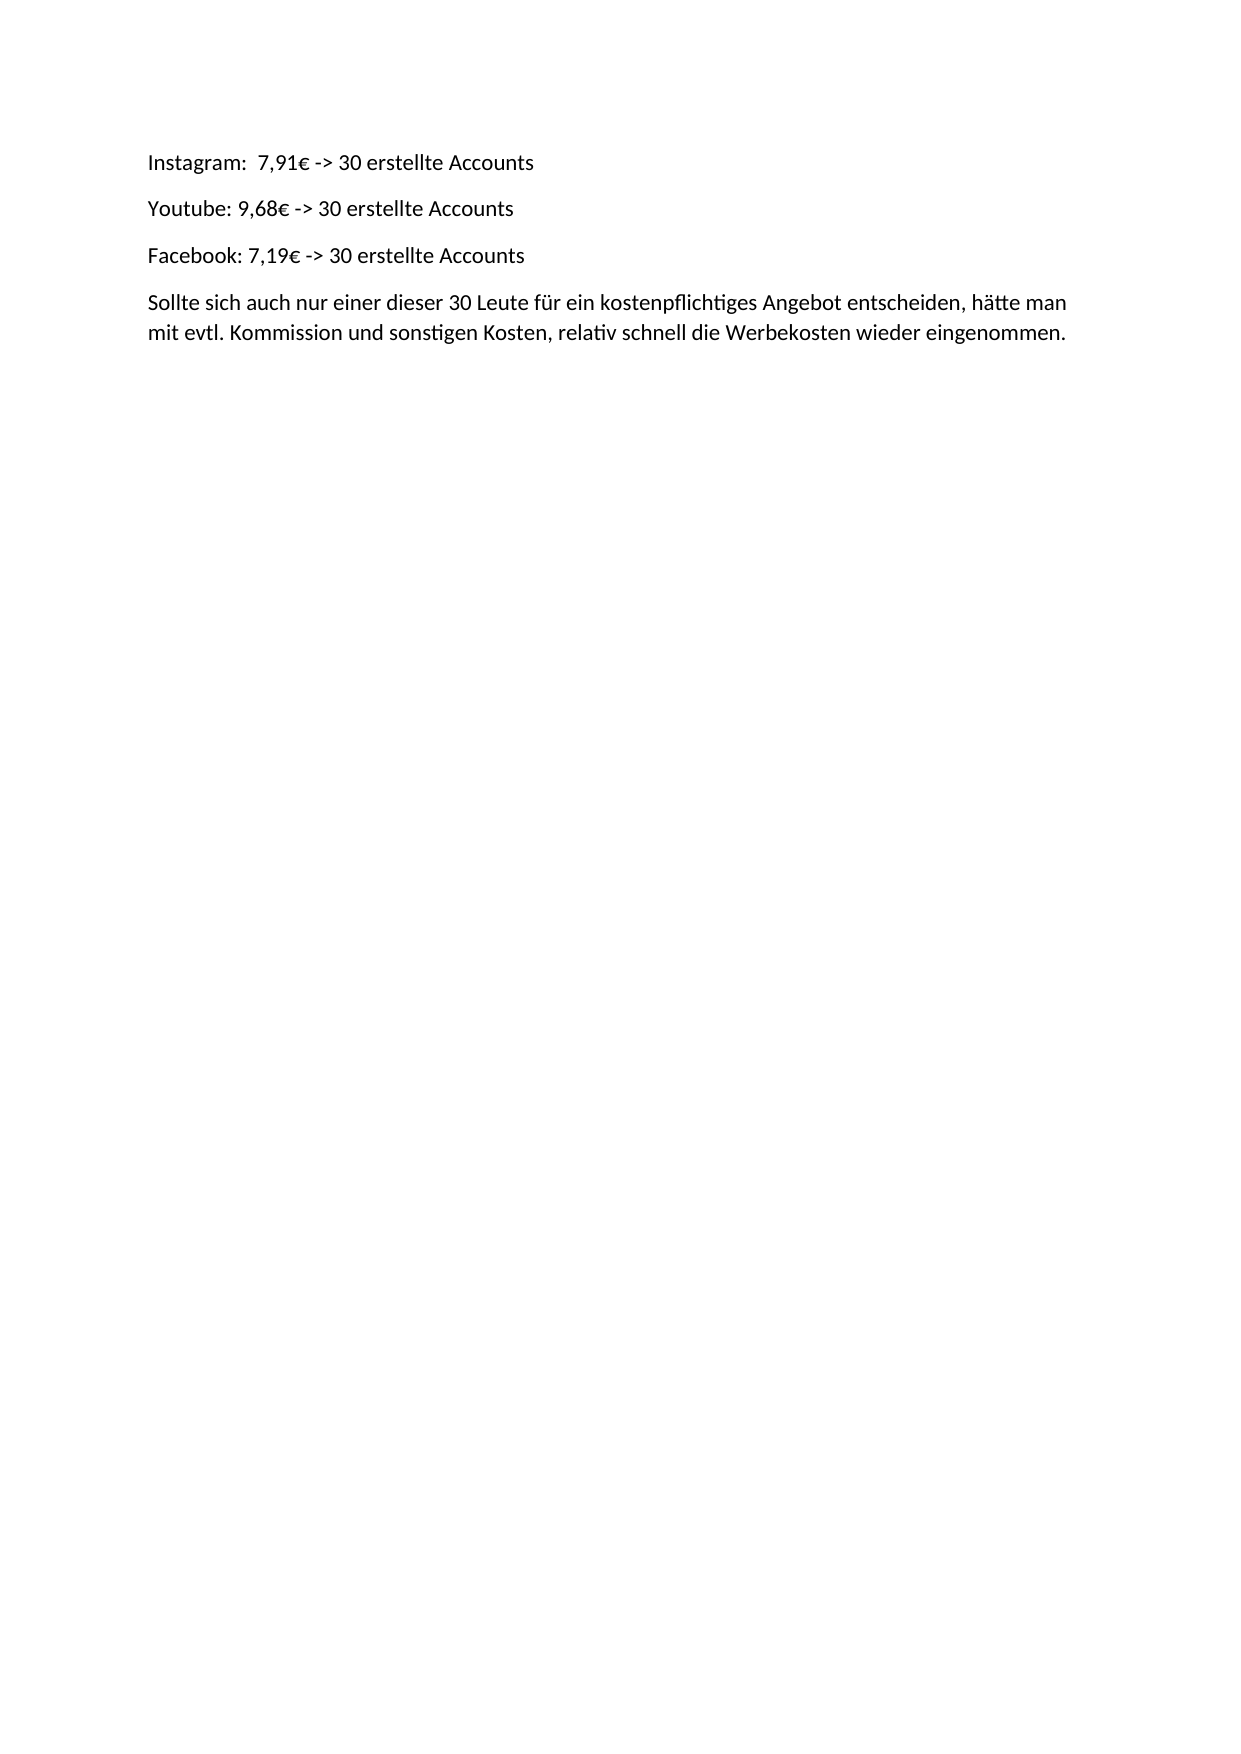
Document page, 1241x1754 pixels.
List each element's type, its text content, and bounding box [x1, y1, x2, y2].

text Youtube: 9,68€ -> 30 erstellte Accounts [148, 194, 1093, 222]
text Facebook: 7,19€ -> 30 erstellte Accounts [148, 241, 1093, 269]
text Instagram: 7,91€ -> 30 erstellte Accounts [148, 148, 1093, 176]
text Sollte sich auch nur einer dieser 30 Leute für ein kostenpflichtiges Angebot entscheiden, hätte man mit evtl. Kommission und sonstigen Kosten, relativ schnell die Werbekosten wieder eingenommen. [148, 288, 1093, 346]
